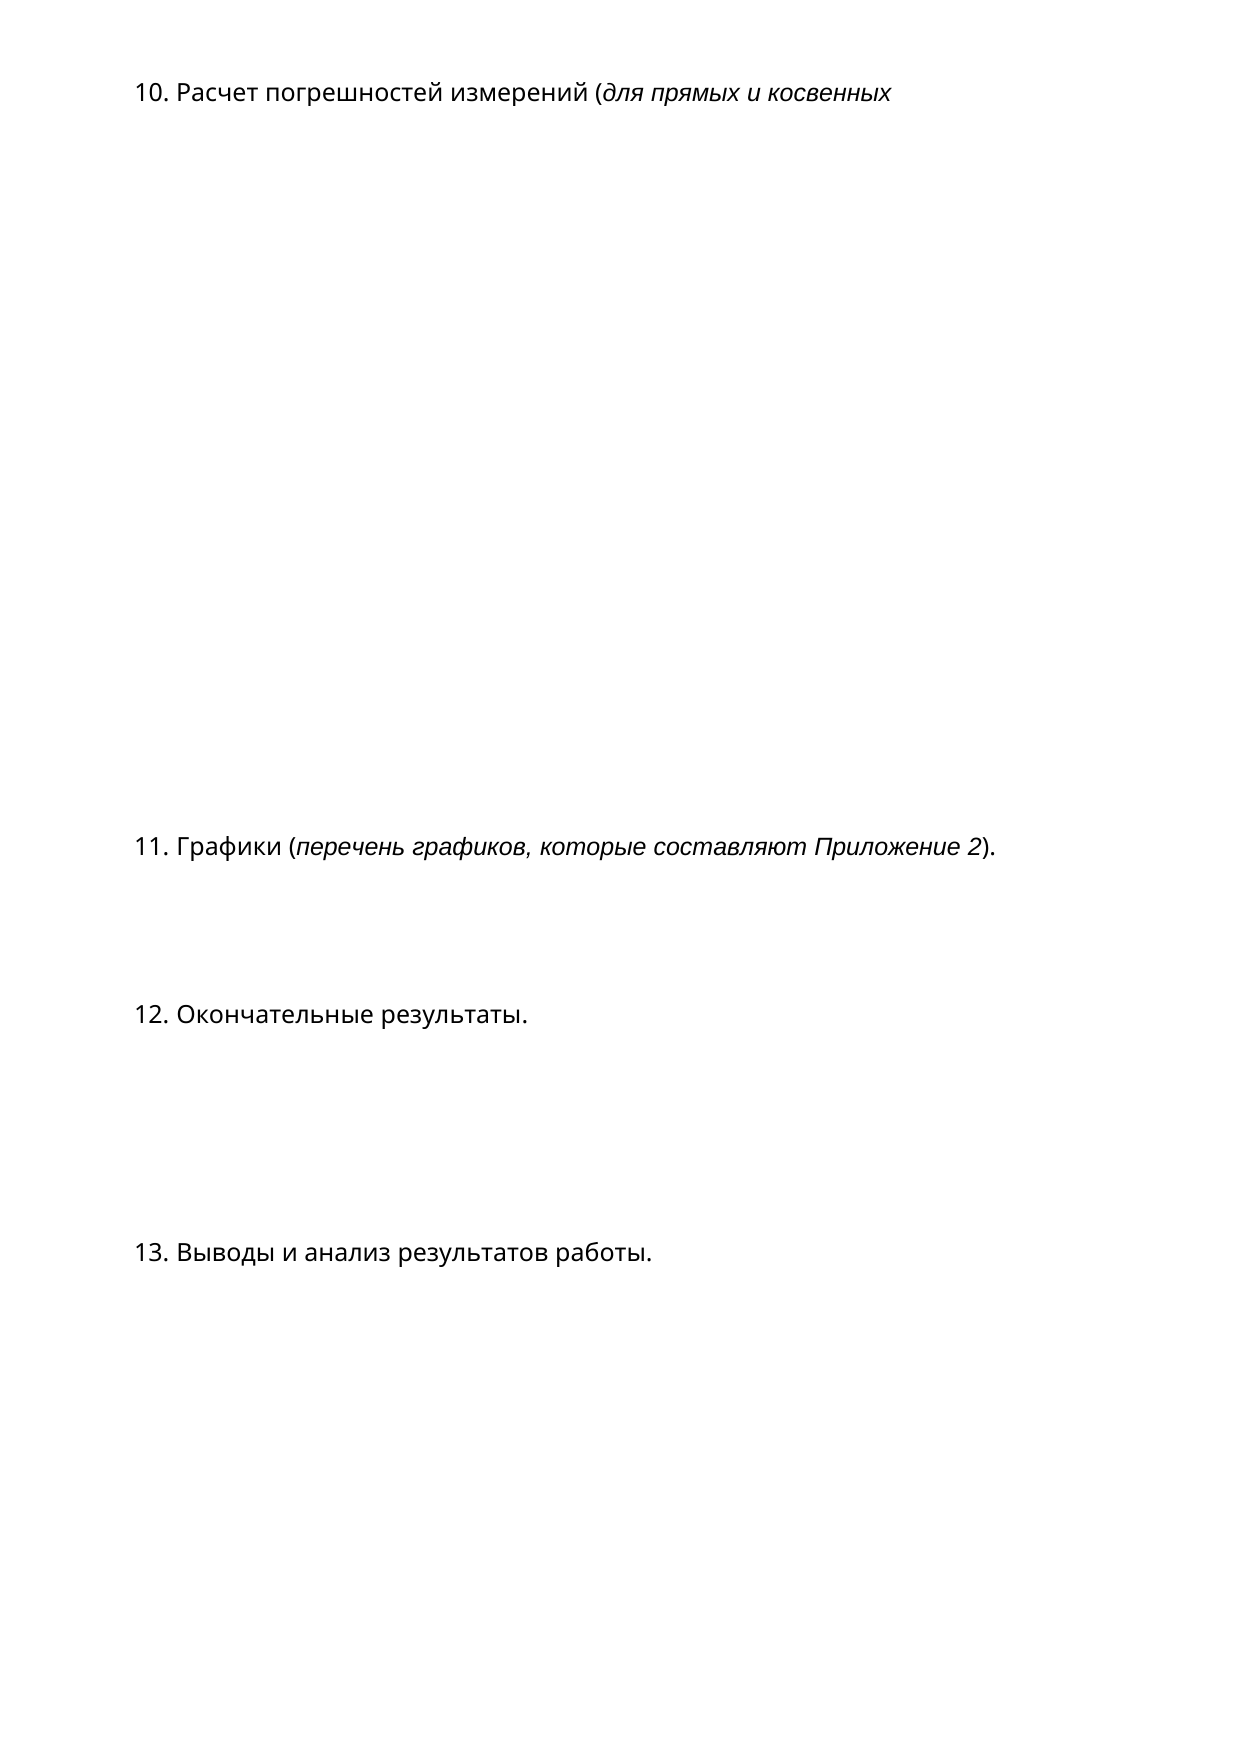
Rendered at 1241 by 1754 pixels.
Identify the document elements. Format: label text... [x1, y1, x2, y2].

list Графики (перечень графиков, которые составляют Приложение 2). [134, 828, 1182, 862]
list Выводы и анализ результатов работы. [134, 1235, 1182, 1269]
list Окончательные результаты. [134, 997, 1182, 1031]
